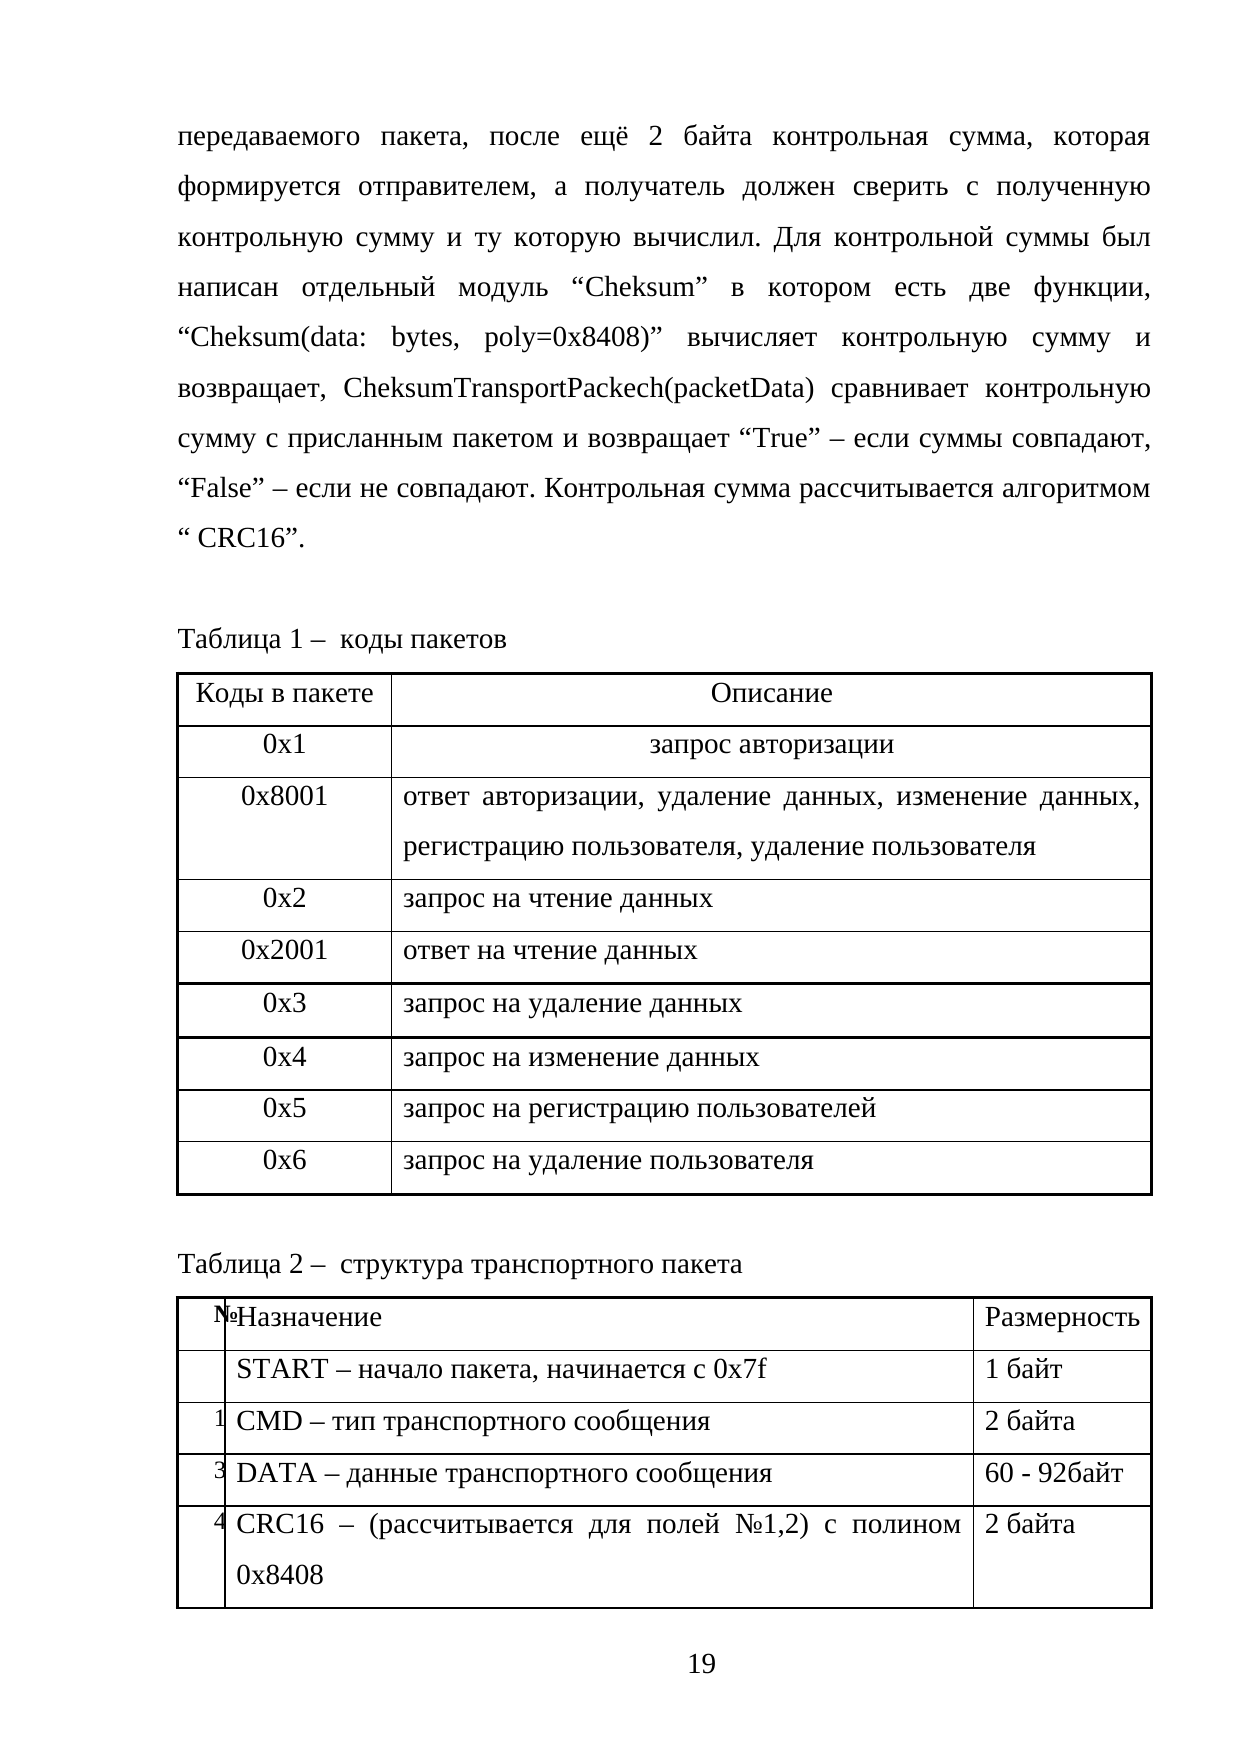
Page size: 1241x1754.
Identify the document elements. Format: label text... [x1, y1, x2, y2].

table_cell 0x1 [179, 727, 391, 777]
table_cell запрос на удаление пользователя [392, 1142, 1150, 1192]
table_cell запрос на регистрацию пользователей [392, 1091, 1150, 1141]
table_header Описание [392, 675, 1150, 725]
table_cell 0x6 [179, 1142, 391, 1192]
table_cell 0x3 [179, 985, 391, 1036]
table_cell запрос на изменение данных [392, 1039, 1150, 1089]
table_cell 4 [179, 1507, 224, 1607]
table_cell запрос на удаление данных [392, 985, 1150, 1036]
table_cell 2 байта [974, 1507, 1150, 1607]
table_header № [179, 1299, 224, 1349]
table_cell 0x2001 [179, 932, 391, 982]
table_cell [179, 1351, 224, 1401]
table_cell 60 - 92байт [974, 1455, 1150, 1505]
table_cell запрос авторизации [392, 727, 1150, 777]
table_cell 0x8001 [179, 778, 391, 879]
table_cell 2 байта [974, 1403, 1150, 1453]
table_header Назначение [226, 1299, 973, 1349]
text Таблица 1 – коды пакетов [177, 621, 1152, 655]
table_cell 0x5 [179, 1091, 391, 1141]
table_cell DATA – данные транспортного сообщения [226, 1455, 973, 1505]
table_cell 0x2 [179, 880, 391, 931]
table_header Коды в пакете [179, 675, 391, 725]
table_cell 0x4 [179, 1039, 391, 1089]
table_cell запрос на чтение данных [392, 880, 1150, 931]
table_cell ответ авторизации, удаление данных, изменение данных, регистрацию пользователя, удаление пользователя [392, 778, 1150, 879]
table_cell CMD – тип транспортного сообщения [226, 1403, 973, 1453]
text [177, 118, 1152, 554]
table_cell 1 байт [974, 1351, 1150, 1401]
table_cell 1 [179, 1403, 224, 1453]
table_cell CRC16 – (рассчитывается для полей №1,2) с полином 0x8408 [226, 1507, 973, 1607]
text Таблица 2 – структура транспортного пакета [177, 1246, 1152, 1279]
table_cell ответ на чтение данных [392, 932, 1150, 982]
table_cell 3 [179, 1455, 224, 1505]
table_cell START – начало пакета, начинается с 0x7f [226, 1351, 973, 1401]
table_header Размерность [974, 1299, 1150, 1349]
